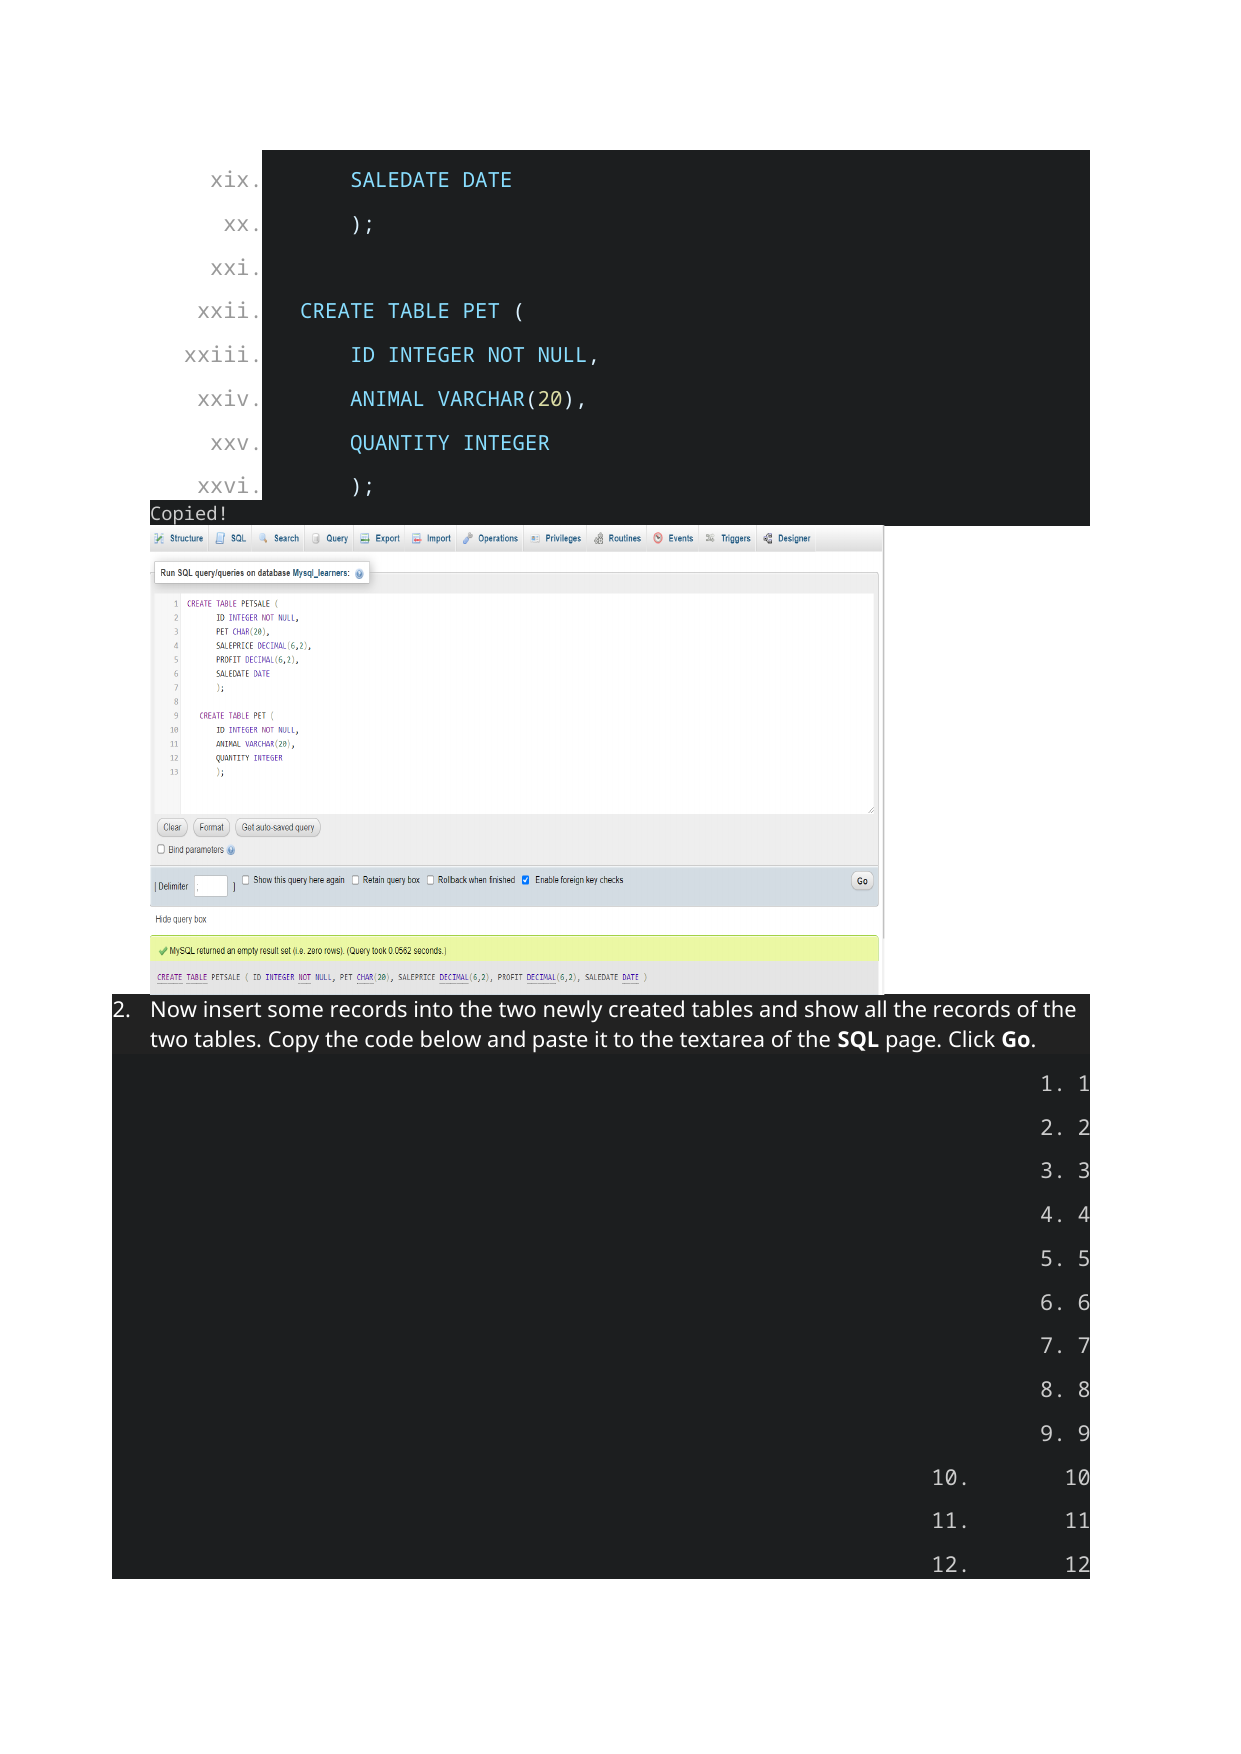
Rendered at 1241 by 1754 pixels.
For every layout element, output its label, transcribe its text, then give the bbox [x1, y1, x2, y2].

list 2 [112, 1098, 1090, 1141]
list ANIMAL VARCHAR(20), [262, 369, 1090, 412]
list CREATE TABLE PET ( [262, 281, 1090, 325]
list 12 [112, 1535, 1090, 1579]
text Copied! [150, 500, 1090, 526]
picture [150, 525, 885, 995]
list 6 [112, 1273, 1090, 1316]
list ); [262, 194, 1090, 237]
list ); [262, 456, 1090, 500]
list 9 [112, 1404, 1090, 1448]
list ID INTEGER NOT NULL, [262, 325, 1090, 369]
list 5 [112, 1229, 1090, 1273]
list 7 [112, 1316, 1090, 1360]
list 4 [112, 1185, 1090, 1229]
list 11 [112, 1491, 1090, 1535]
list 3 [112, 1141, 1090, 1185]
list 10 [112, 1448, 1090, 1491]
list 1 [112, 1054, 1090, 1098]
list Now insert some records into the two newly created tables and show all the records of the two tables. Copy the code below and paste it to the textarea of the SQL page. Click Go. [112, 994, 1090, 1054]
list QUANTITY INTEGER [262, 412, 1090, 456]
list 8 [112, 1360, 1090, 1404]
list SALEDATE DATE [262, 150, 1090, 194]
